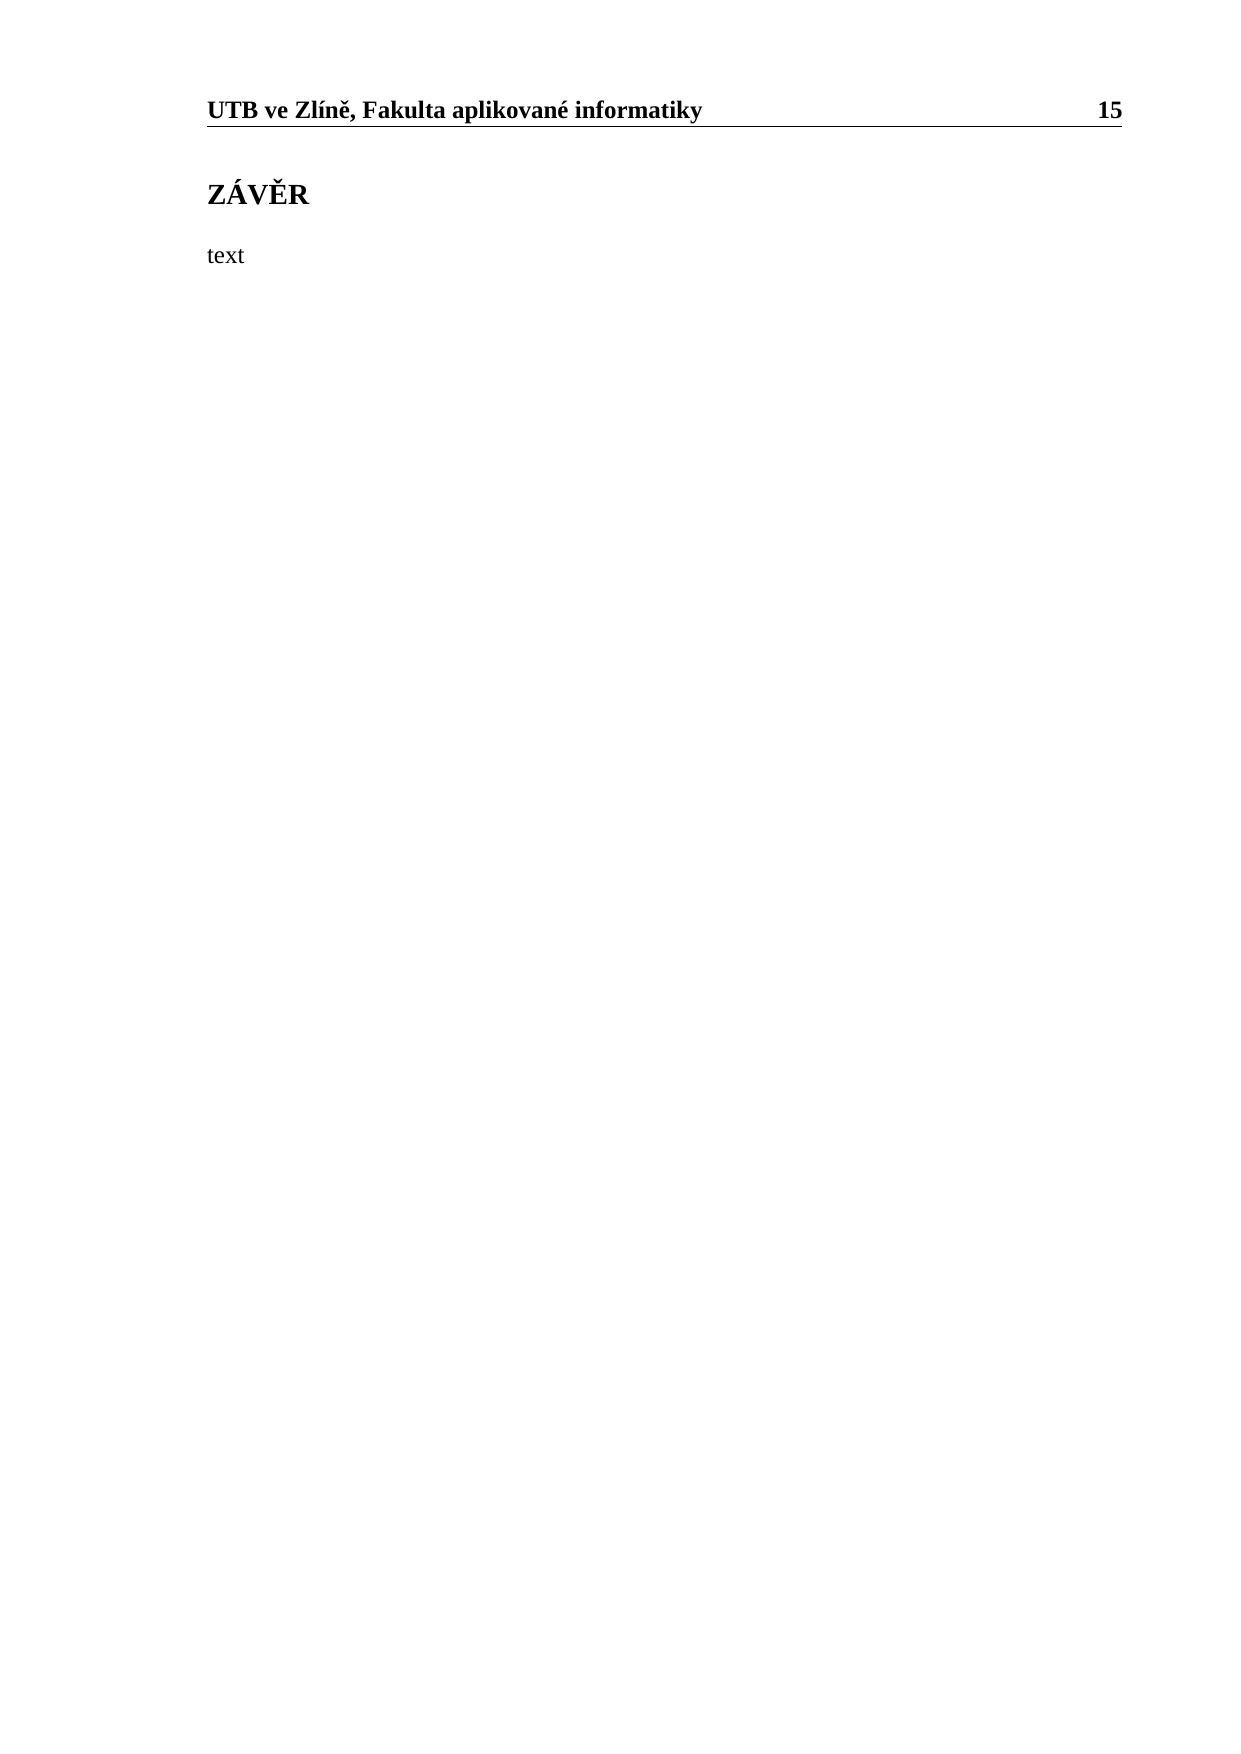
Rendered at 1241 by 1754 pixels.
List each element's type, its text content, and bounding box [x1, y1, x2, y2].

text text [207, 240, 1122, 269]
text závěr [207, 177, 1122, 211]
